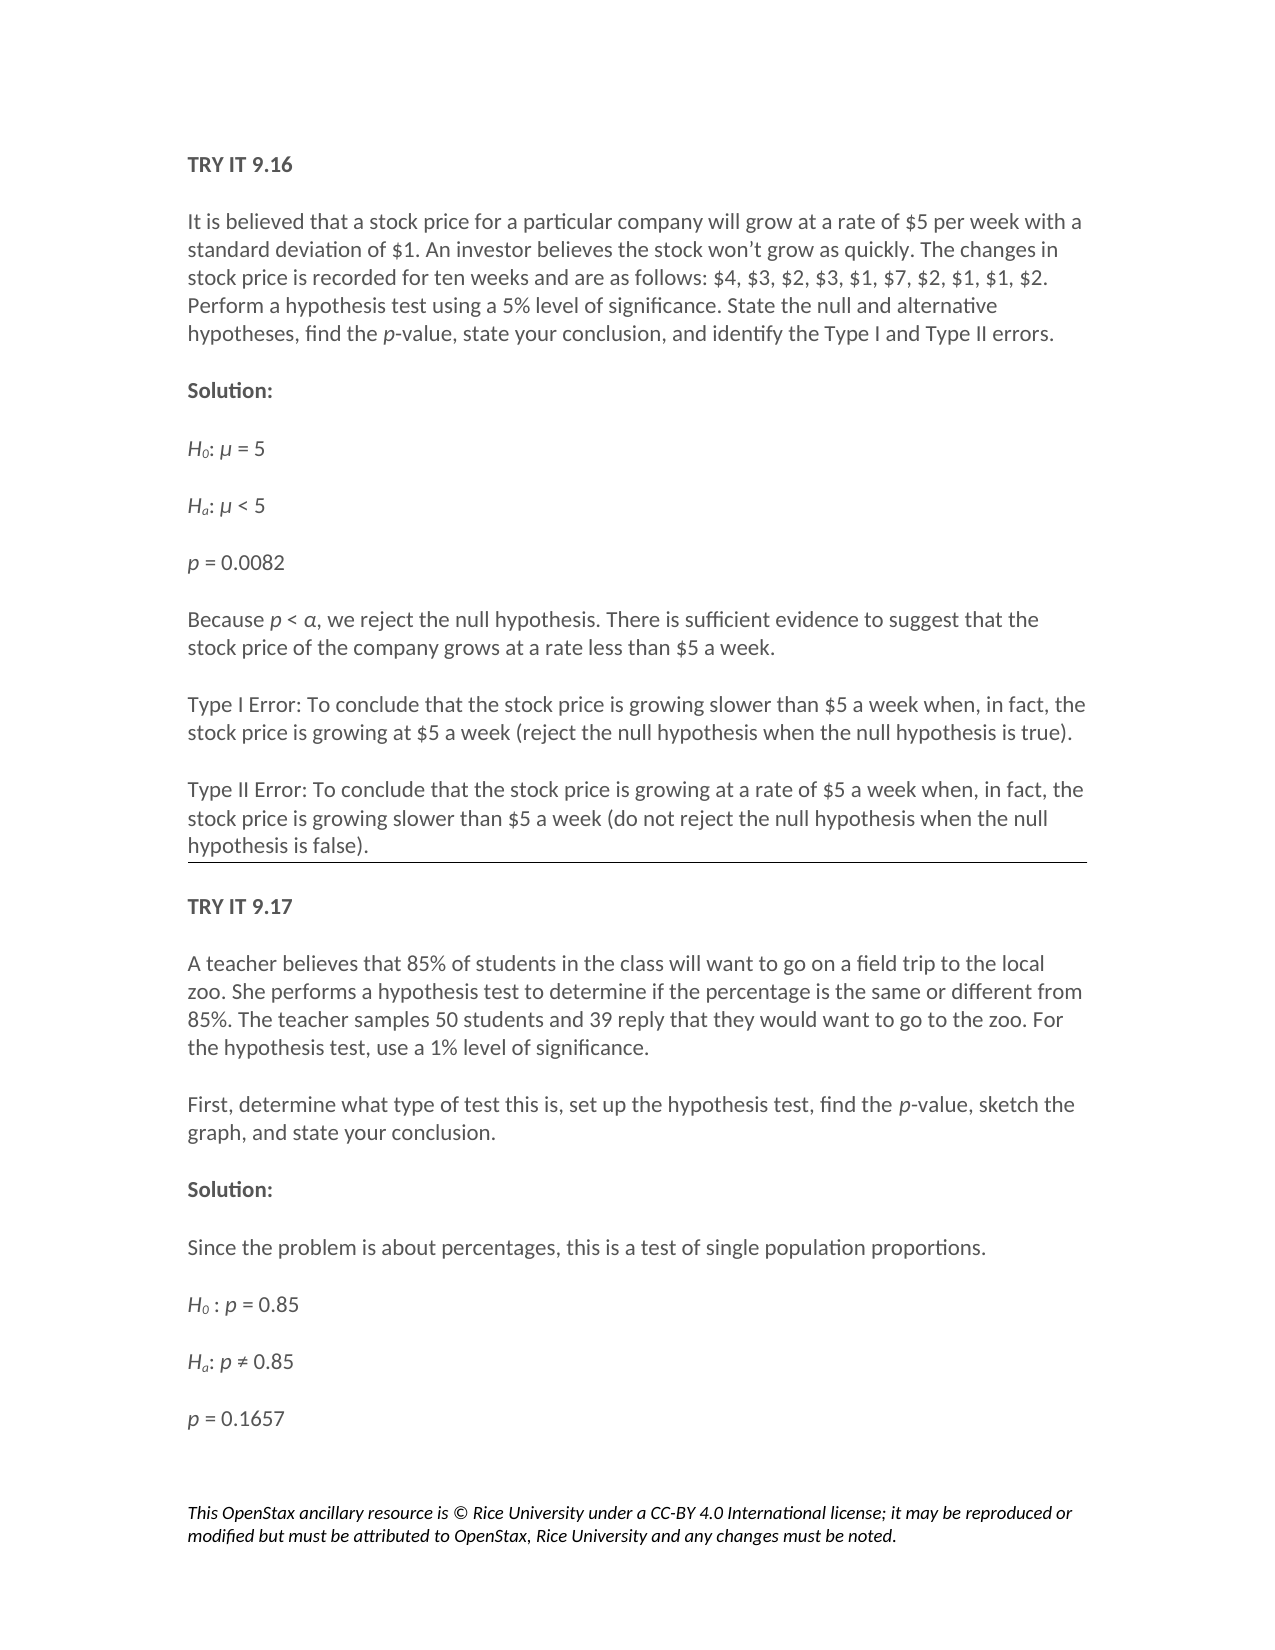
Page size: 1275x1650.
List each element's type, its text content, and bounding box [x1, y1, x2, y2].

text p = 0.0082 [187, 548, 1087, 576]
text TRY IT 9.16 [187, 150, 1087, 178]
text Because p < α, we reject the null hypothesis. There is sufficient evidence to suggest that the stock price of the company grows at a rate less than $5 a week. [187, 605, 1087, 661]
text Type I Error: To conclude that the stock price is growing slower than $5 a week when, in fact, the stock price is growing at $5 a week (reject the null hypothesis when the null hypothesis is true). [187, 690, 1087, 746]
text First, determine what type of test this is, set up the hypothesis test, find the p-value, sketch the graph, and state your conclusion. [187, 1090, 1087, 1146]
text Ha: p ≠ 0.85 [187, 1347, 1087, 1375]
text Since the problem is about percentages, this is a test of single population proportions. [187, 1233, 1087, 1261]
text Solution: [187, 376, 1087, 404]
text Solution: [187, 1176, 1087, 1204]
text p = 0.1657 [187, 1404, 1087, 1432]
text H0 : p = 0.85 [187, 1290, 1087, 1318]
text Type II Error: To conclude that the stock price is growing at a rate of $5 a week when, in fact, the stock price is growing slower than $5 a week (do not reject the null hypothesis when the null hypothesis is false). [187, 776, 1087, 863]
text It is believed that a stock price for a particular company will grow at a rate of $5 per week with a standard deviation of $1. An investor believes the stock won’t grow as quickly. The changes in stock price is recorded for ten weeks and are as follows: $4, $3, $2, $3, $1, $7, $2, $1, $1, $2. Perform a hypothesis test using a 5% level of significance. State the null and alternative hypotheses, find the p-value, state your conclusion, and identify the Type I and Type II errors. [187, 207, 1087, 347]
text H0: μ = 5 [187, 434, 1087, 462]
text TRY IT 9.17 [187, 892, 1087, 920]
text Ha: μ < 5 [187, 491, 1087, 519]
text A teacher believes that 85% of students in the class will want to go on a field trip to the local zoo. She performs a hypothesis test to determine if the percentage is the same or different from 85%. The teacher samples 50 students and 39 reply that they would want to go to the zoo. For the hypothesis test, use a 1% level of significance. [187, 949, 1087, 1061]
